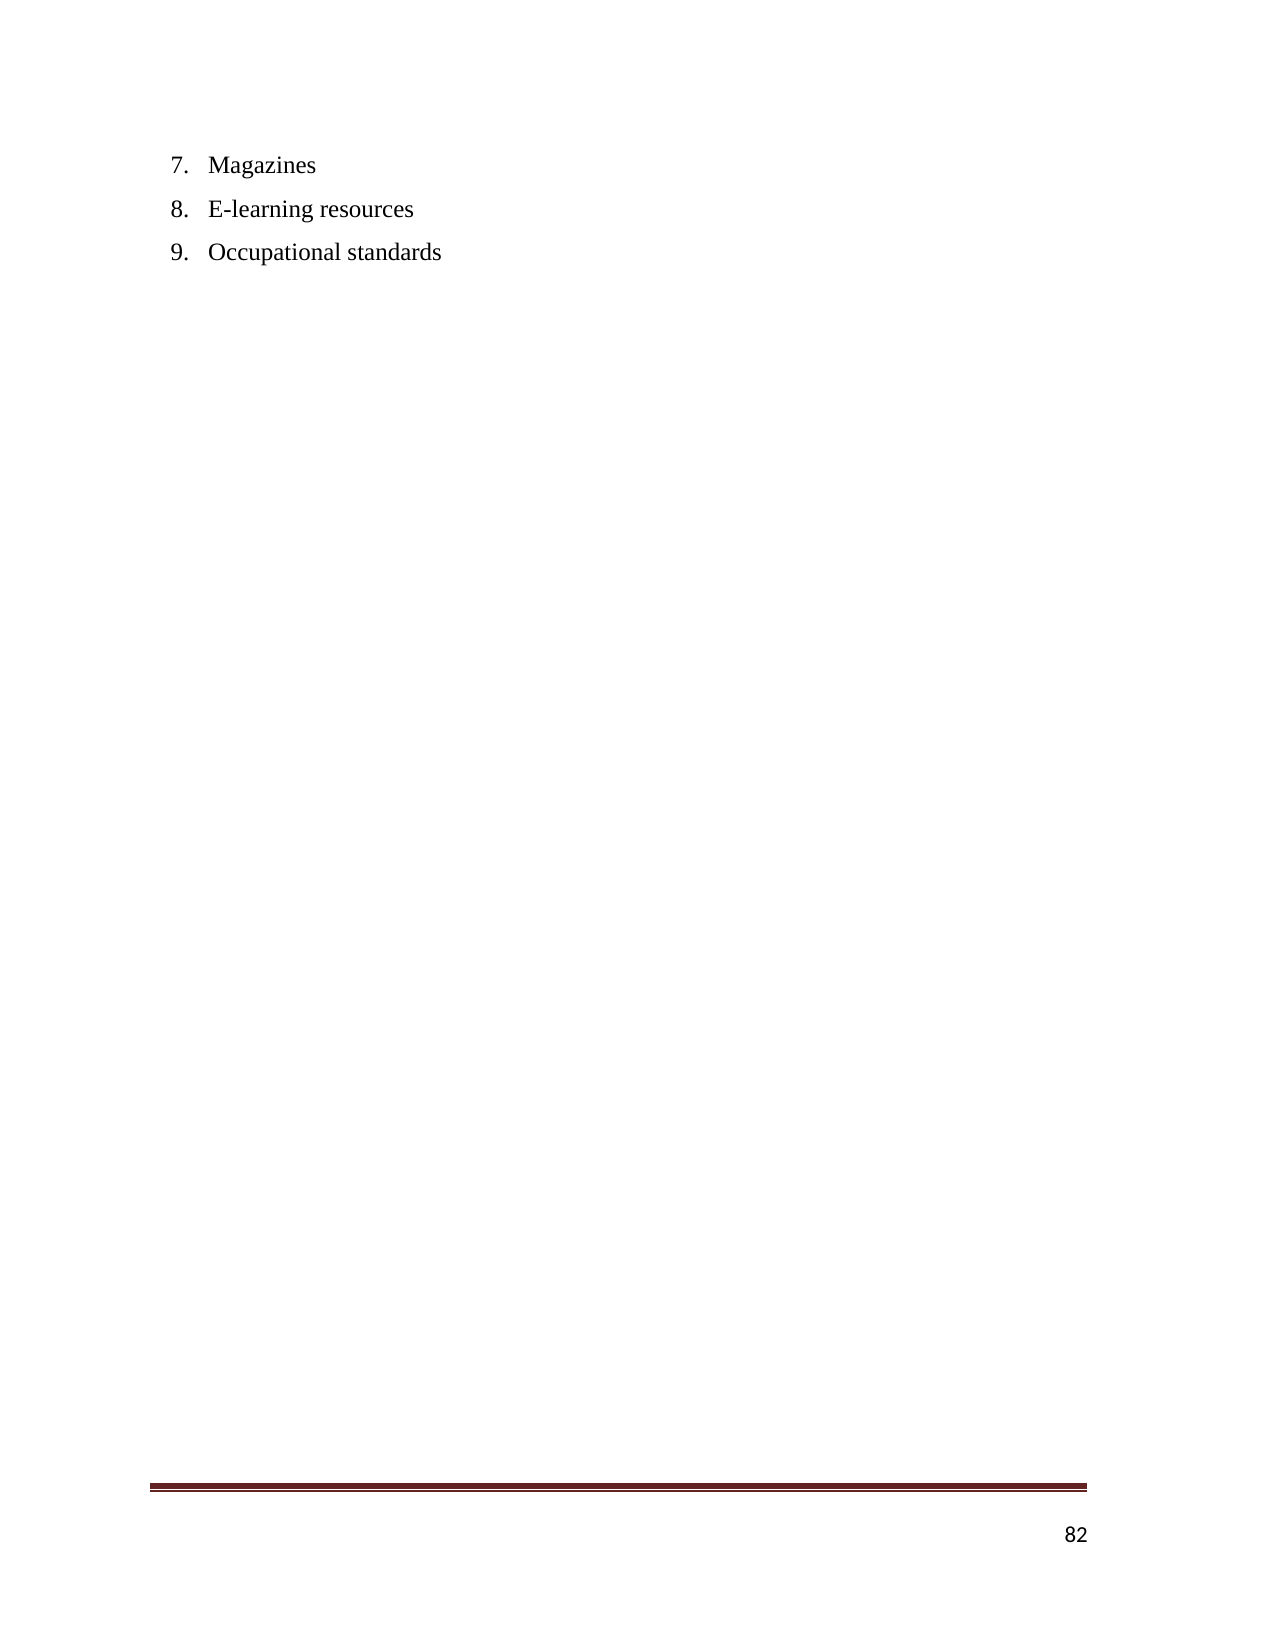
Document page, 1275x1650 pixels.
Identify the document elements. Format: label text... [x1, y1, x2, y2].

list E-learning resources [170, 194, 1087, 222]
list Magazines [170, 150, 1087, 179]
list Occupational standards [170, 237, 1087, 266]
